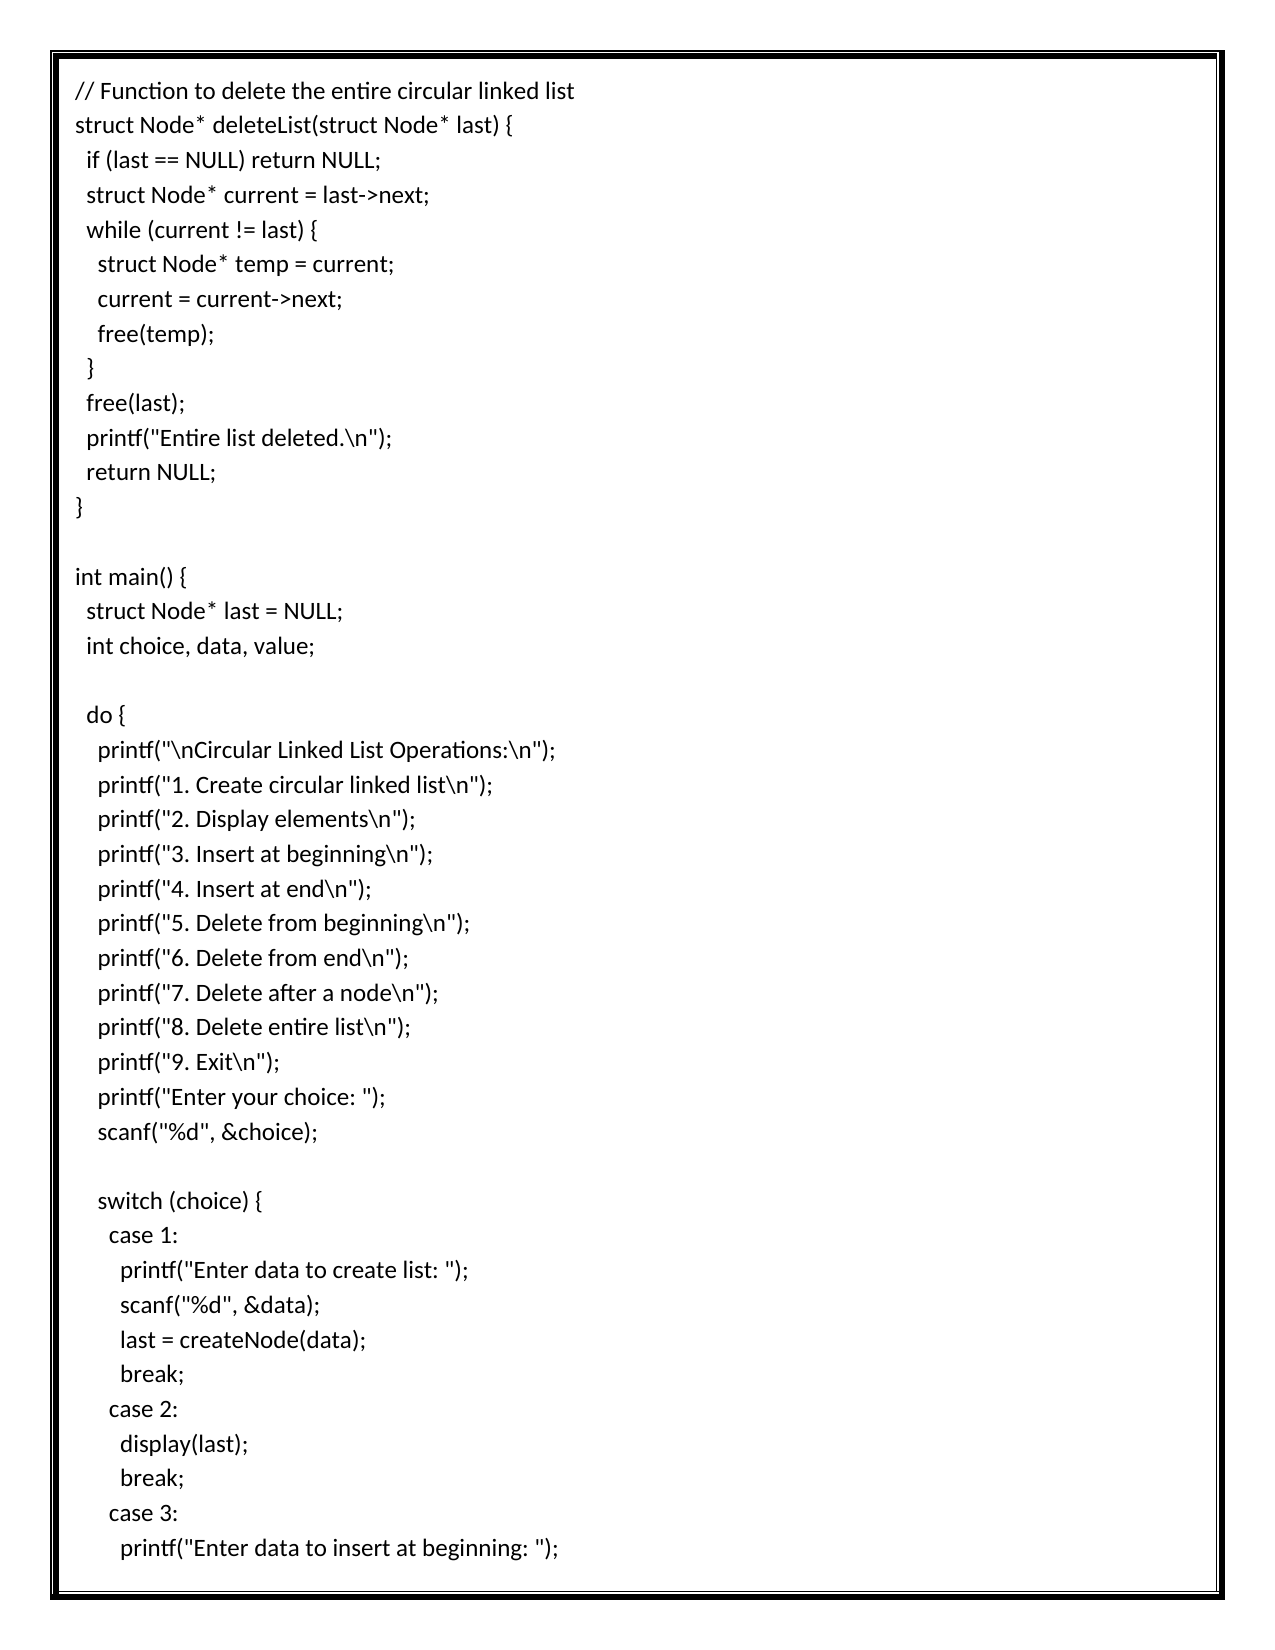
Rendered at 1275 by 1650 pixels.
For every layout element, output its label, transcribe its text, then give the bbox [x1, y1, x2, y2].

text // Function to delete the entire circular linked list [75, 75, 1200, 106]
text printf("Entire list deleted.\n"); [75, 422, 1200, 452]
text last = createNode(data); [75, 1324, 1200, 1354]
text if (last == NULL) return NULL; [75, 144, 1200, 175]
text printf("Enter data to create list: "); [75, 1254, 1200, 1285]
text return NULL; [75, 457, 1200, 487]
text break; [75, 1462, 1200, 1493]
text scanf("%d", &data); [75, 1289, 1200, 1319]
text int choice, data, value; [75, 630, 1200, 661]
text printf("Enter data to insert at beginning: "); [75, 1532, 1200, 1562]
text printf("\nCircular Linked List Operations:\n"); [75, 734, 1200, 764]
text printf("3. Insert at beginning\n"); [75, 838, 1200, 869]
text int main() { [75, 561, 1200, 591]
text struct Node* deleteList(struct Node* last) { [75, 110, 1200, 140]
text break; [75, 1358, 1200, 1389]
text scanf("%d", &choice); [75, 1116, 1200, 1146]
text while (current != last) { [75, 214, 1200, 244]
text printf("9. Exit\n"); [75, 1046, 1200, 1077]
text struct Node* temp = current; [75, 248, 1200, 279]
text } [75, 491, 1200, 522]
text printf("2. Display elements\n"); [75, 803, 1200, 834]
text free(temp); [75, 318, 1200, 348]
text struct Node* current = last->next; [75, 179, 1200, 209]
text current = current->next; [75, 283, 1200, 314]
text free(last); [75, 387, 1200, 418]
text struct Node* last = NULL; [75, 595, 1200, 626]
text printf("5. Delete from beginning\n"); [75, 907, 1200, 938]
text display(last); [75, 1428, 1200, 1458]
text printf("8. Delete entire list\n"); [75, 1012, 1200, 1042]
text } [75, 352, 1200, 383]
text switch (choice) { [75, 1185, 1200, 1216]
text case 2: [75, 1393, 1200, 1424]
text printf("1. Create circular linked list\n"); [75, 769, 1200, 799]
text do { [75, 699, 1200, 730]
text printf("Enter your choice: "); [75, 1081, 1200, 1111]
text printf("6. Delete from end\n"); [75, 942, 1200, 973]
text case 1: [75, 1220, 1200, 1250]
text printf("7. Delete after a node\n"); [75, 977, 1200, 1007]
text printf("4. Insert at end\n"); [75, 873, 1200, 903]
text case 3: [75, 1497, 1200, 1528]
